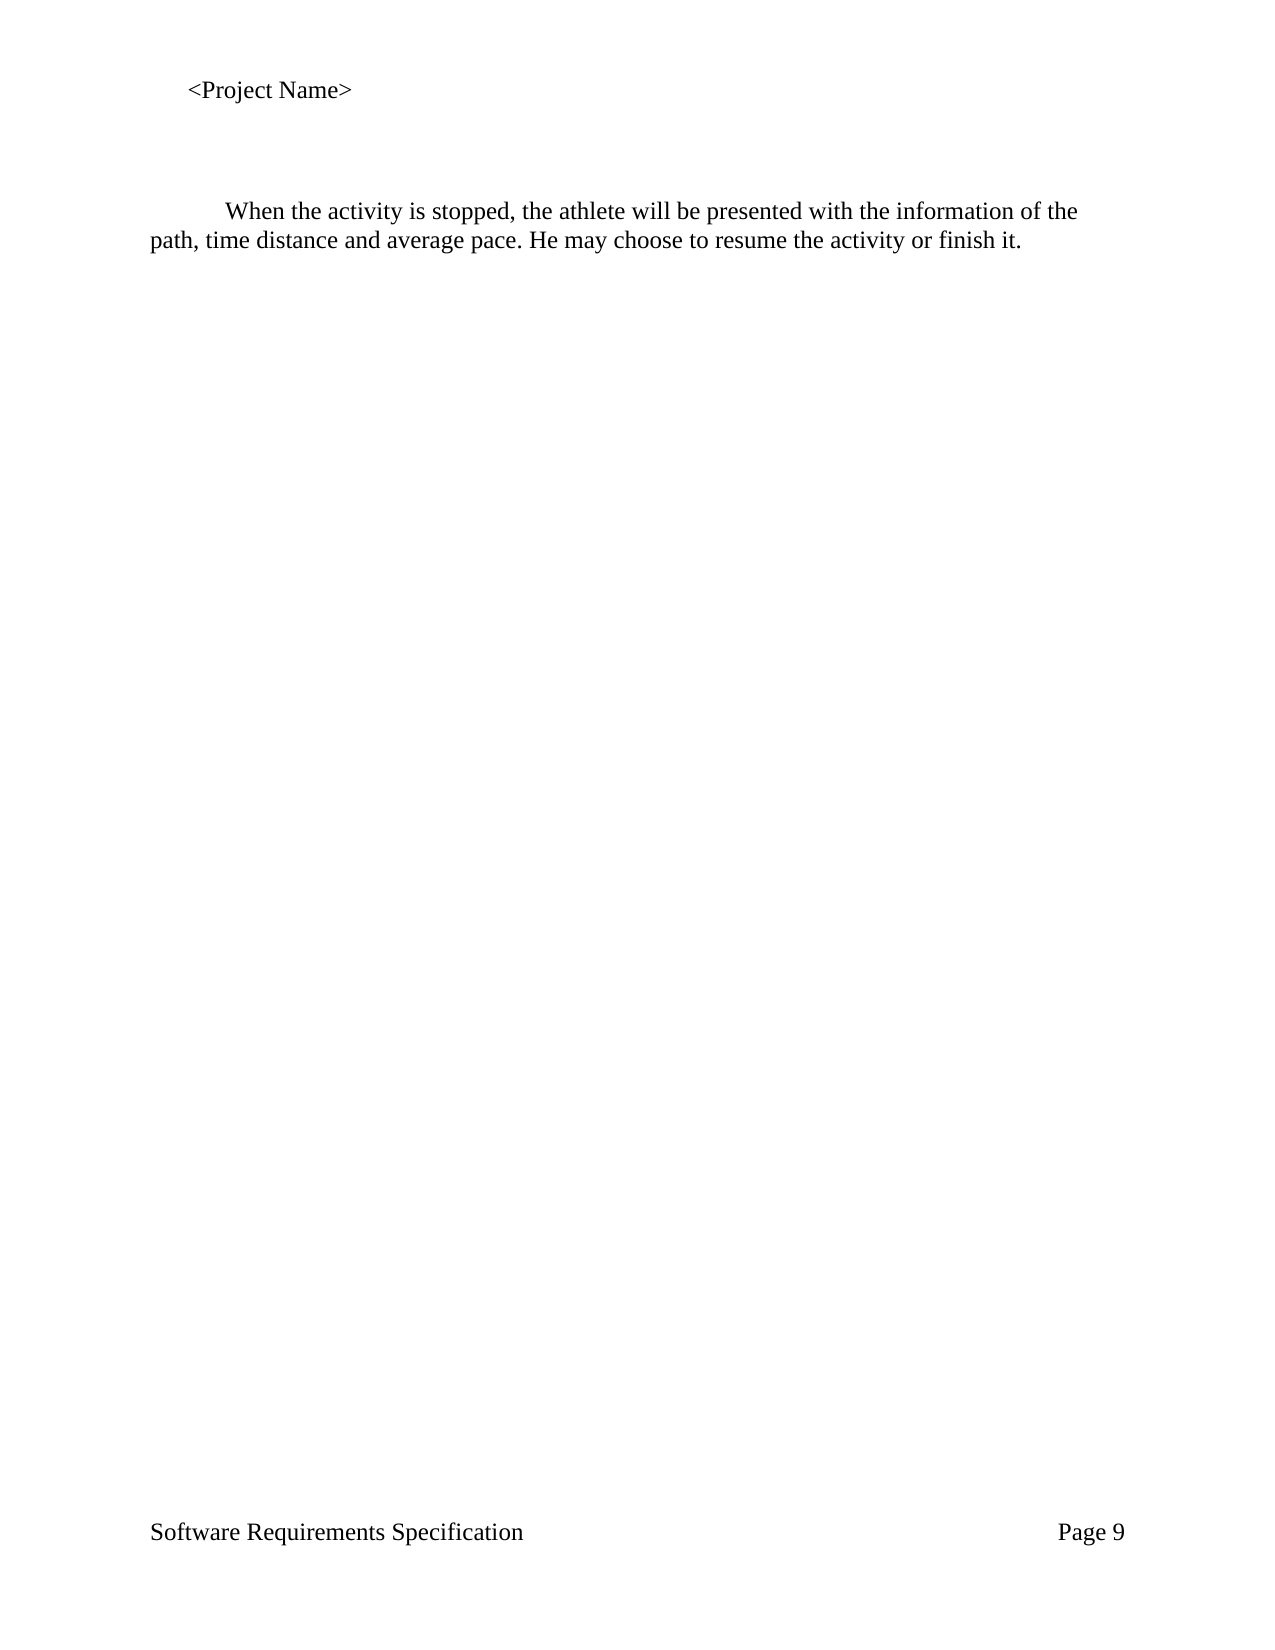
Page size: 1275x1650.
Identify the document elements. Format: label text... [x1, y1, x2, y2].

text When the activity is stopped, the athlete will be presented with the information of the path, time distance and average pace. He may choose to resume the activity or finish it. [150, 196, 1125, 253]
